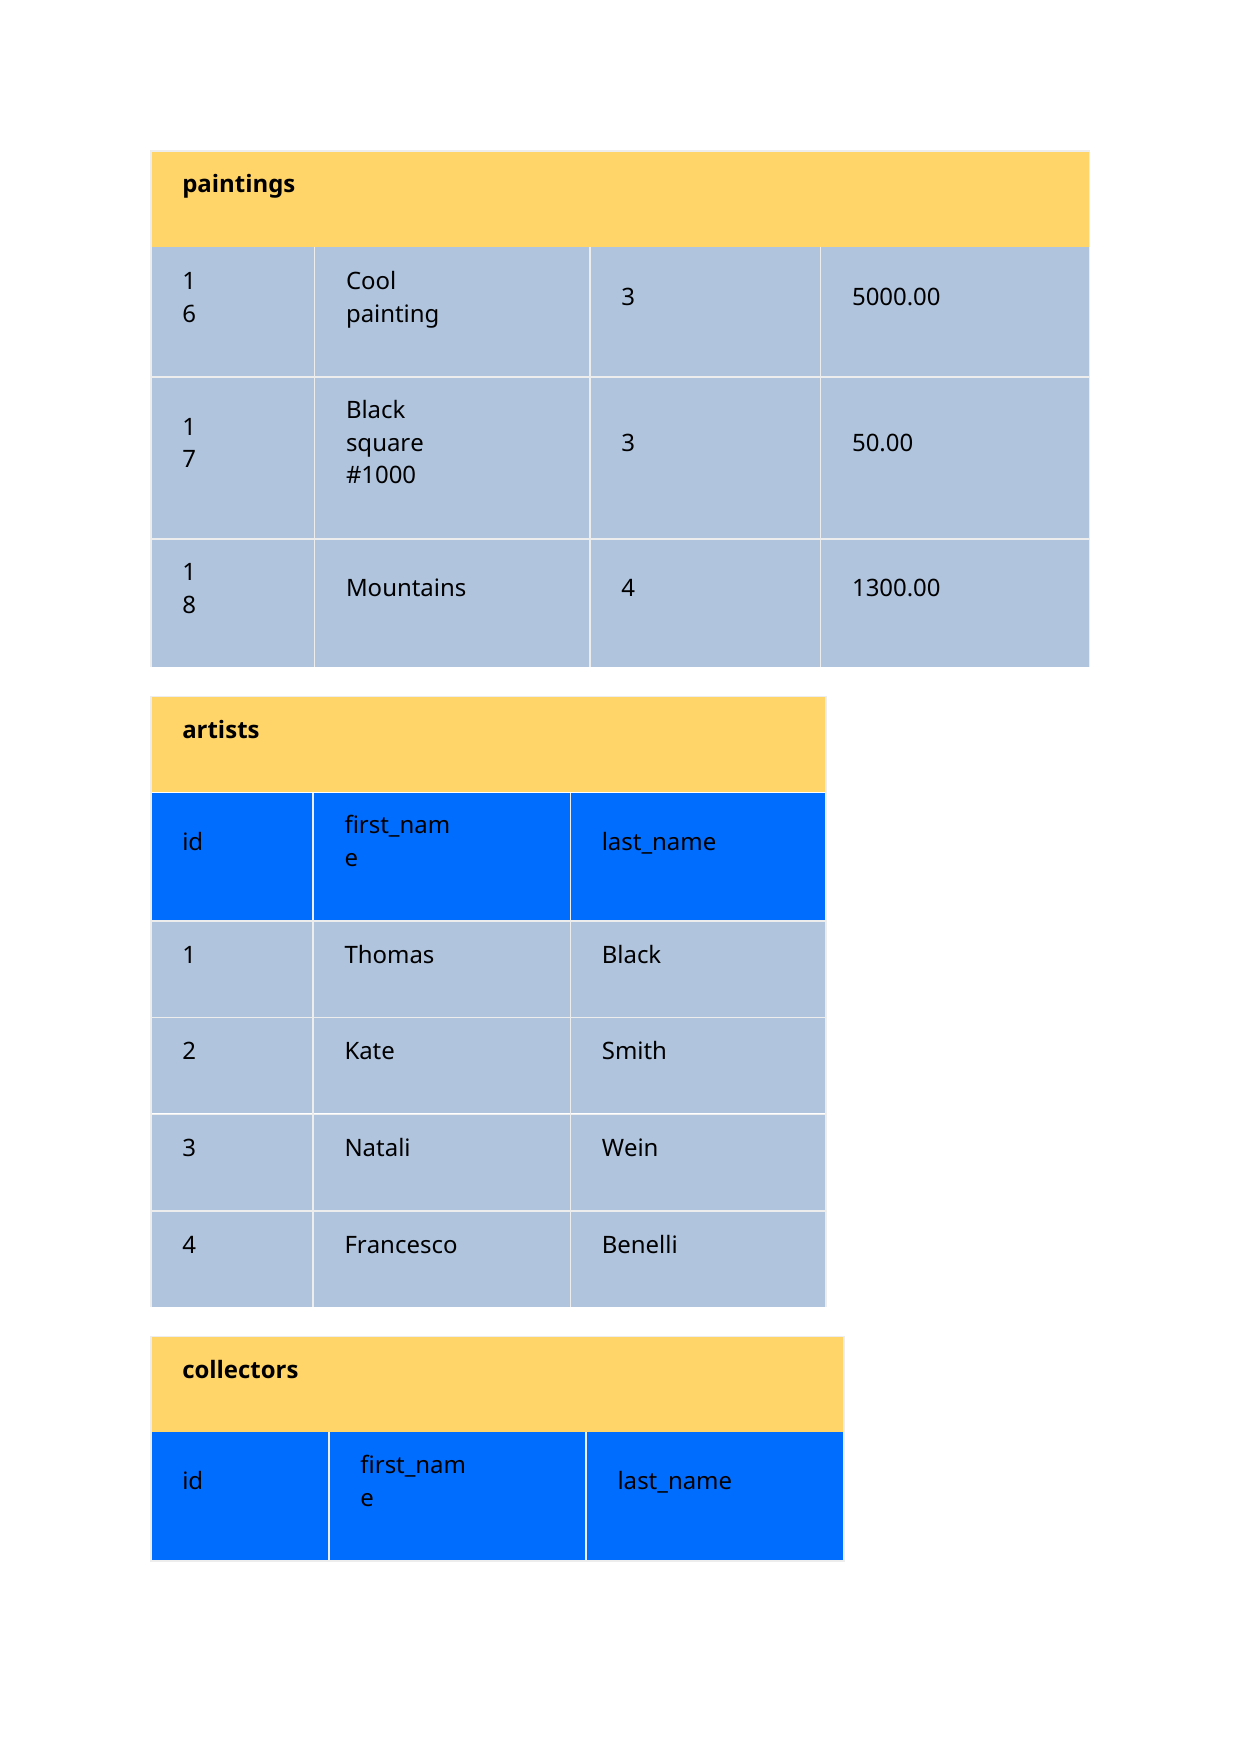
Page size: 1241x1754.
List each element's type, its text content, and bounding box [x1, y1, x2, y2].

table_cell 18 [152, 540, 314, 667]
table_cell Smith [571, 1018, 825, 1113]
table_cell 3 [152, 1115, 312, 1210]
table_cell 17 [152, 378, 314, 538]
table_cell last_name [587, 1432, 843, 1560]
table_cell Natali [314, 1115, 570, 1210]
table_cell Black square #1000 [315, 378, 589, 538]
table_cell 1 [152, 922, 312, 1017]
table_cell 3 [591, 247, 820, 376]
table_header collectors [152, 1337, 843, 1432]
table_cell last_name [571, 793, 825, 920]
table_cell 4 [152, 1212, 312, 1307]
table_cell Benelli [571, 1212, 825, 1307]
table_cell Black [571, 922, 825, 1017]
table_cell id [152, 1432, 328, 1560]
table_cell Cool painting [315, 247, 589, 376]
table_cell first_name [330, 1432, 585, 1560]
table_cell 4 [591, 540, 820, 667]
table_cell first_name [314, 793, 570, 920]
table_cell 2 [152, 1018, 312, 1113]
table_cell Mountains [315, 540, 589, 667]
table_cell Francesco [314, 1212, 570, 1307]
table_cell Kate [314, 1018, 570, 1113]
table_cell 5000.00 [821, 247, 1089, 376]
table_cell Thomas [314, 922, 570, 1017]
table_cell 1300.00 [821, 540, 1089, 667]
table_cell 3 [591, 378, 820, 538]
table_cell 50.00 [821, 378, 1089, 538]
table_cell Wein [571, 1115, 825, 1210]
table_cell id [152, 793, 312, 920]
table_cell 16 [152, 247, 314, 376]
table_header paintings [152, 152, 1089, 247]
table_header artists [152, 697, 825, 792]
